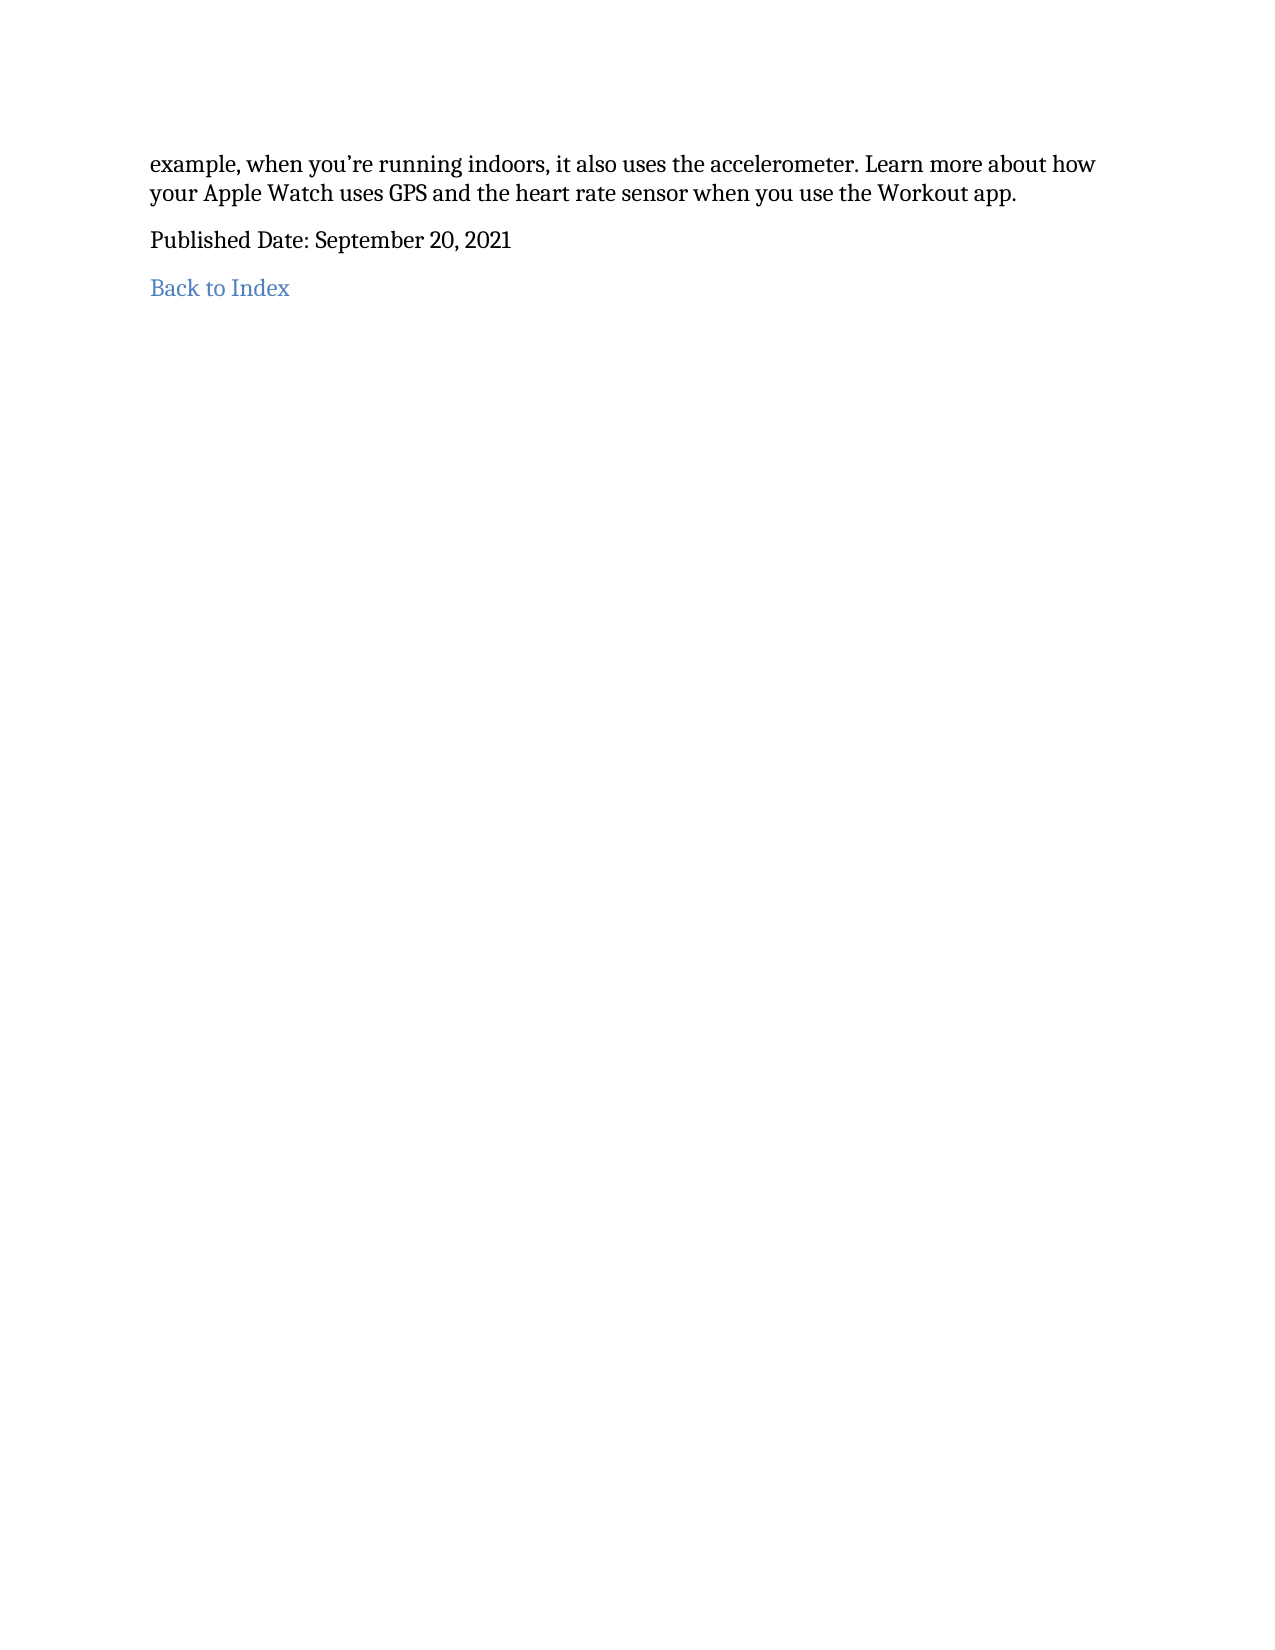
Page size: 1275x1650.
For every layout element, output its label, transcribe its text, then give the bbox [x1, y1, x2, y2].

text Published Date: September 20, 2021 [150, 226, 1125, 255]
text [150, 150, 1125, 207]
text Back to Index [150, 274, 1125, 302]
